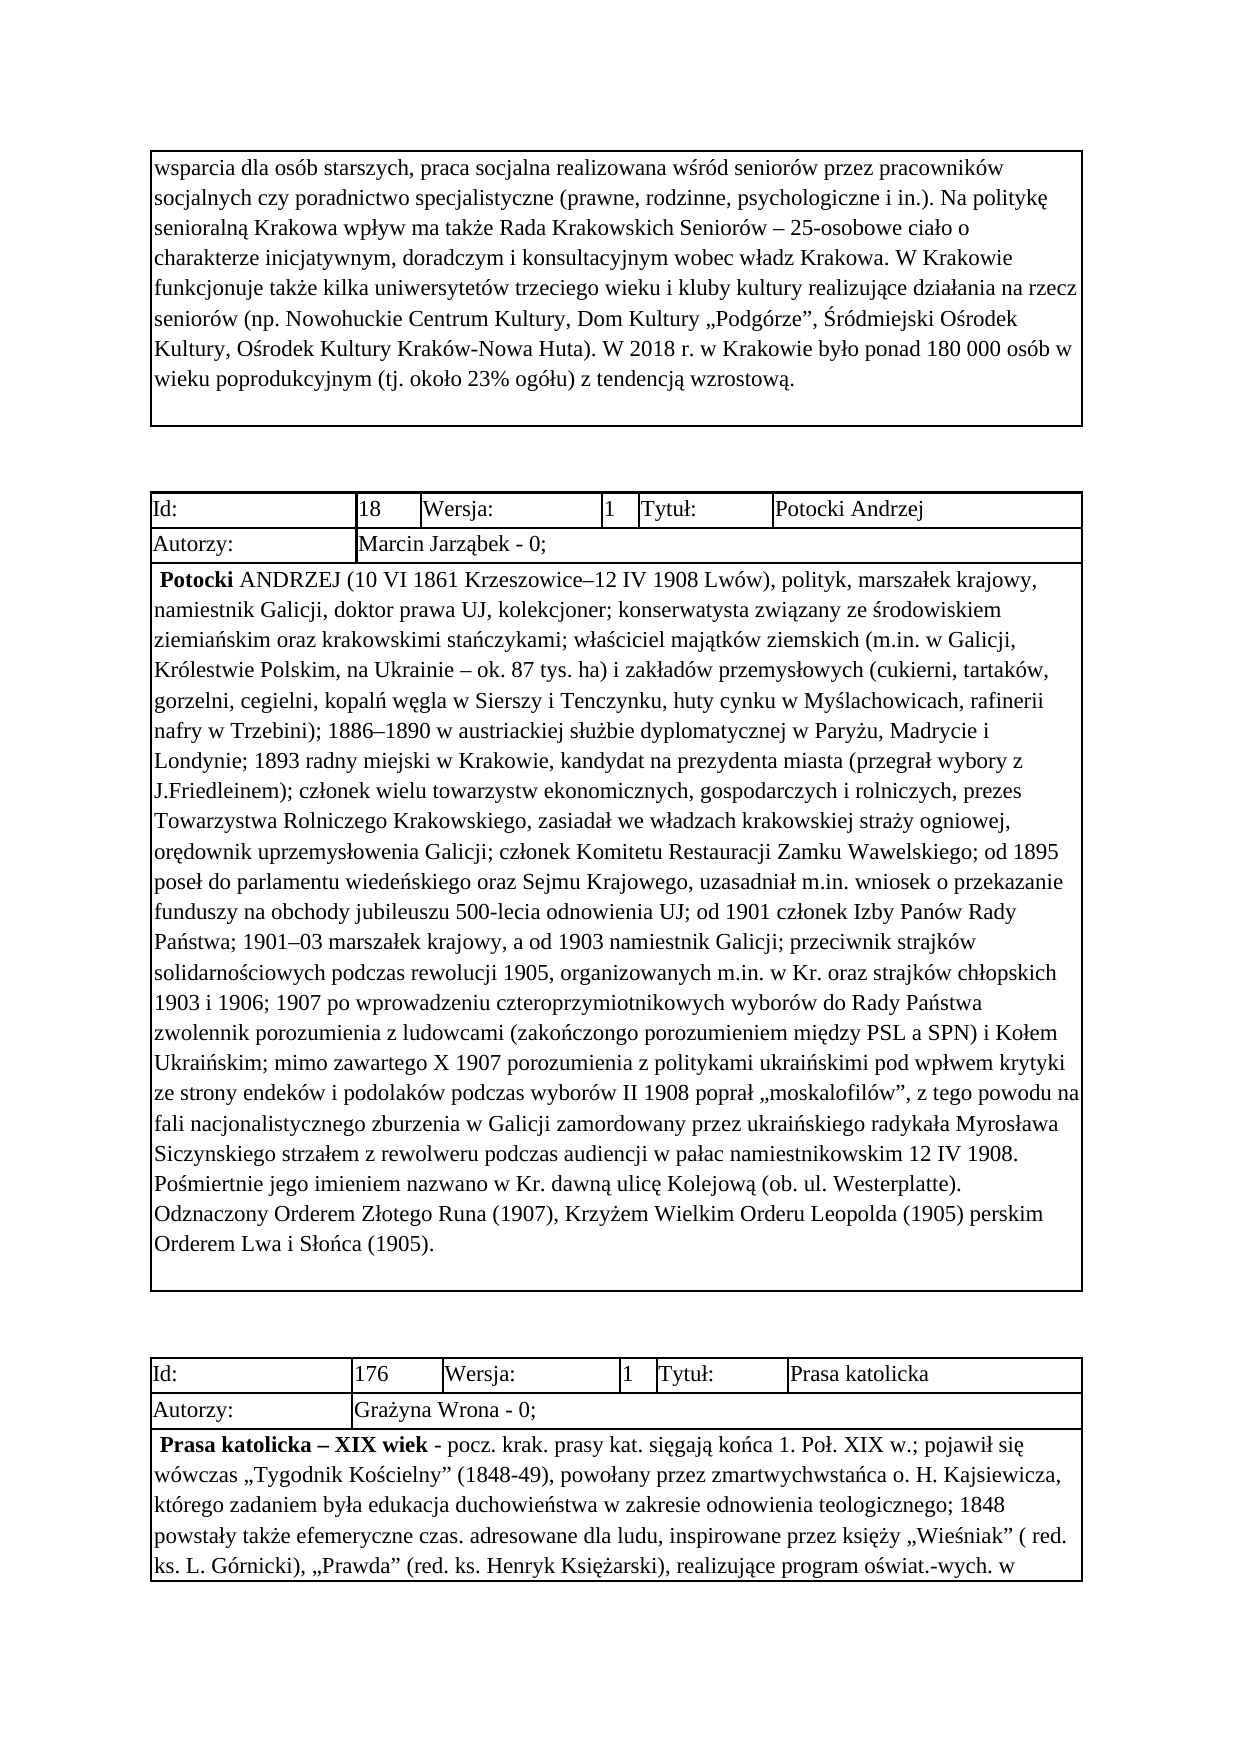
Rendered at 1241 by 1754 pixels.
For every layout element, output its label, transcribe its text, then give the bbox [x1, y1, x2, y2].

table_cell Grażyna Wrona - 0; [353, 1394, 1081, 1427]
table_header Tytuł: [658, 1359, 787, 1392]
table_cell Autorzy: [152, 1394, 351, 1427]
table_header Wersja: [422, 494, 601, 527]
table_cell Autorzy: [152, 529, 355, 562]
table_header Wersja: [444, 1359, 619, 1392]
table_header 1 [621, 1359, 656, 1392]
table_header Id: [152, 1359, 351, 1392]
table_header 1 [603, 494, 638, 527]
table_cell Marcin Jarząbek - 0; [358, 529, 1081, 562]
table_header Id: [152, 494, 355, 527]
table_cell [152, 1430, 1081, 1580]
table_cell Potocki ANDRZEJ (10 VI 1861 Krzeszowice–12 IV 1908 Lwów), polityk, marszałek krajowy, namiestnik Galicji, doktor prawa UJ, kolekcjoner; konserwatysta związany ze środowiskiem ziemiańskim oraz krakowskimi stańczykami; właściciel majątków ziemskich (m.in. w Galicji, Królestwie Polskim, na Ukrainie – ok. 87 tys. ha) i zakładów przemysłowych (cukierni, tartaków, gorzelni, cegielni, kopalń węgla w Sierszy i Tenczynku, huty cynku w Myślachowicach, rafinerii nafry w Trzebini); 1886–1890 w austriackiej służbie dyplomatycznej w Paryżu, Madrycie i Londynie; 1893 radny miejski w Krakowie, kandydat na prezydenta miasta (przegrał wybory z J.Friedleinem); członek wielu towarzystw ekonomicznych, gospodarczych i rolniczych, prezes Towarzystwa Rolniczego Krakowskiego, zasiadał we władzach krakowskiej straży ogniowej, orędownik uprzemysłowenia Galicji; członek Komitetu Restauracji Zamku Wawelskiego; od 1895 poseł do parlamentu wiedeńskiego oraz Sejmu Krajowego, uzasadniał m.in. wniosek o przekazanie funduszy na obchody jubileuszu 500-lecia odnowienia UJ; od 1901 członek Izby Panów Rady Państwa; 1901–03 marszałek krajowy, a od 1903 namiestnik Galicji; przeciwnik strajków solidarnościowych podczas rewolucji 1905, organizowanych m.in. w Kr. oraz strajków chłopskich 1903 i 1906; 1907 po wprowadzeniu czteroprzymiotnikowych wyborów do Rady Państwa zwolennik porozumienia z ludowcami (zakończongo porozumieniem między PSL a SPN) i Kołem Ukraińskim; mimo zawartego X 1907 porozumienia z politykami ukraińskimi pod wpłwem krytyki ze strony endeków i podolaków podczas wyborów II 1908 poprał „moskalofilów”, z tego powodu na fali nacjonalistycznego zburzenia w Galicji zamordowany przez ukraińskiego radykała Myrosława Siczynskiego strzałem z rewolweru podczas audiencji w pałac namiestnikowskim 12 IV 1908. Pośmiertnie jego imieniem nazwano w Kr. dawną ulicę Kolejową (ob. ul. Westerplatte). Odznaczony Orderem Złotego Runa (1907), Krzyżem Wielkim Orderu Leopolda (1905) perskim Orderem Lwa i Słońca (1905). [152, 564, 1081, 1290]
table_header 18 [358, 494, 420, 527]
table_header Tytuł: [640, 494, 772, 527]
table_header Potocki Andrzej [774, 494, 1081, 527]
table_header 176 [353, 1359, 442, 1392]
table_header Prasa katolicka [789, 1359, 1081, 1392]
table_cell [152, 152, 1081, 425]
